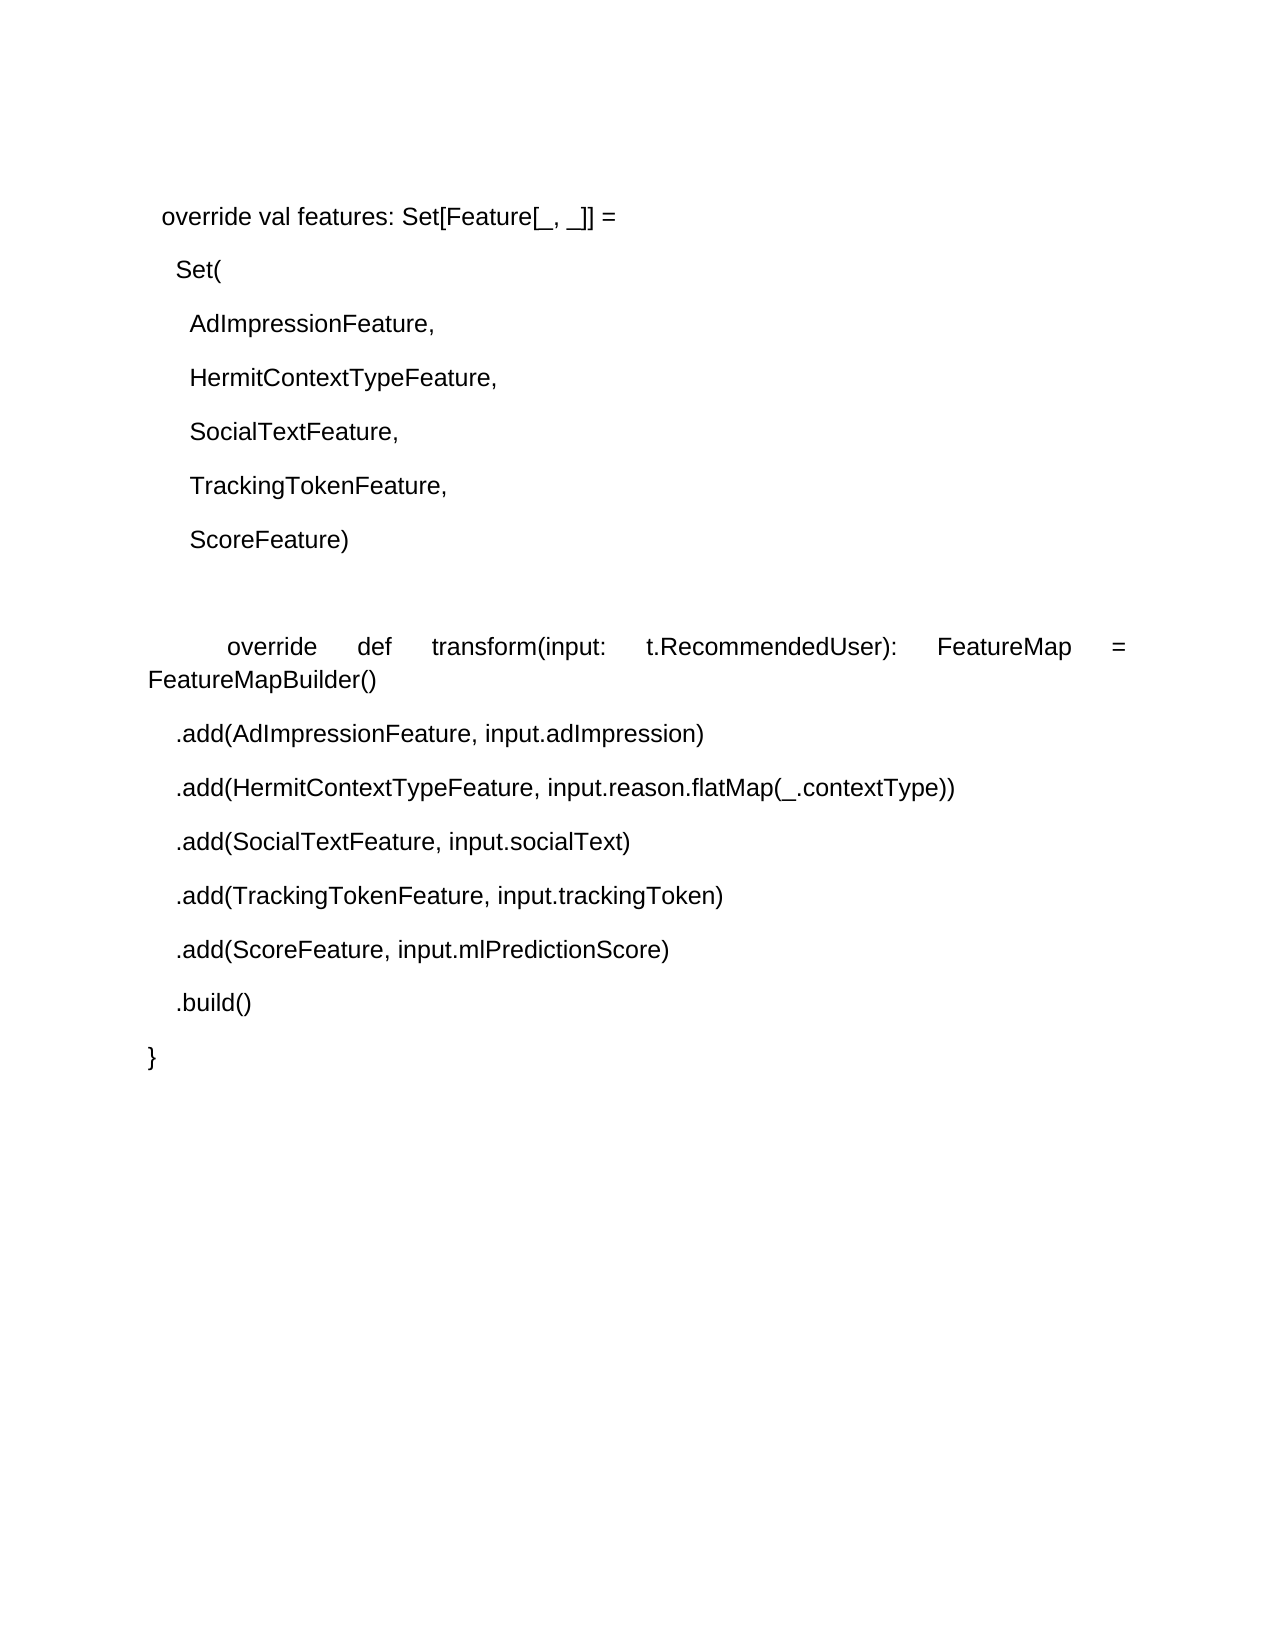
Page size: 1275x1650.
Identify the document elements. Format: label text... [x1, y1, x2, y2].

text Set( [148, 255, 1127, 284]
text .add(AdImpressionFeature, input.adImpression) [148, 719, 1127, 748]
text .build() [148, 988, 1127, 1017]
text SocialTextFeature, [148, 417, 1127, 446]
text override def transform(input: t.RecommendedUser): FeatureMap = FeatureMapBuilder() [148, 632, 1127, 694]
text ScoreFeature) [148, 524, 1127, 553]
text HermitContextTypeFeature, [148, 363, 1127, 392]
text .add(SocialTextFeature, input.socialText) [148, 827, 1127, 856]
text AdImpressionFeature, [148, 309, 1127, 338]
text .add(ScoreFeature, input.mlPredictionScore) [148, 934, 1127, 963]
text .add(TrackingTokenFeature, input.trackingToken) [148, 881, 1127, 909]
text TrackingTokenFeature, [148, 471, 1127, 499]
text } [148, 1042, 1127, 1071]
text .add(HermitContextTypeFeature, input.reason.flatMap(_.contextType)) [148, 773, 1127, 802]
text override val features: Set[Feature[_, _]] = [148, 201, 1127, 230]
